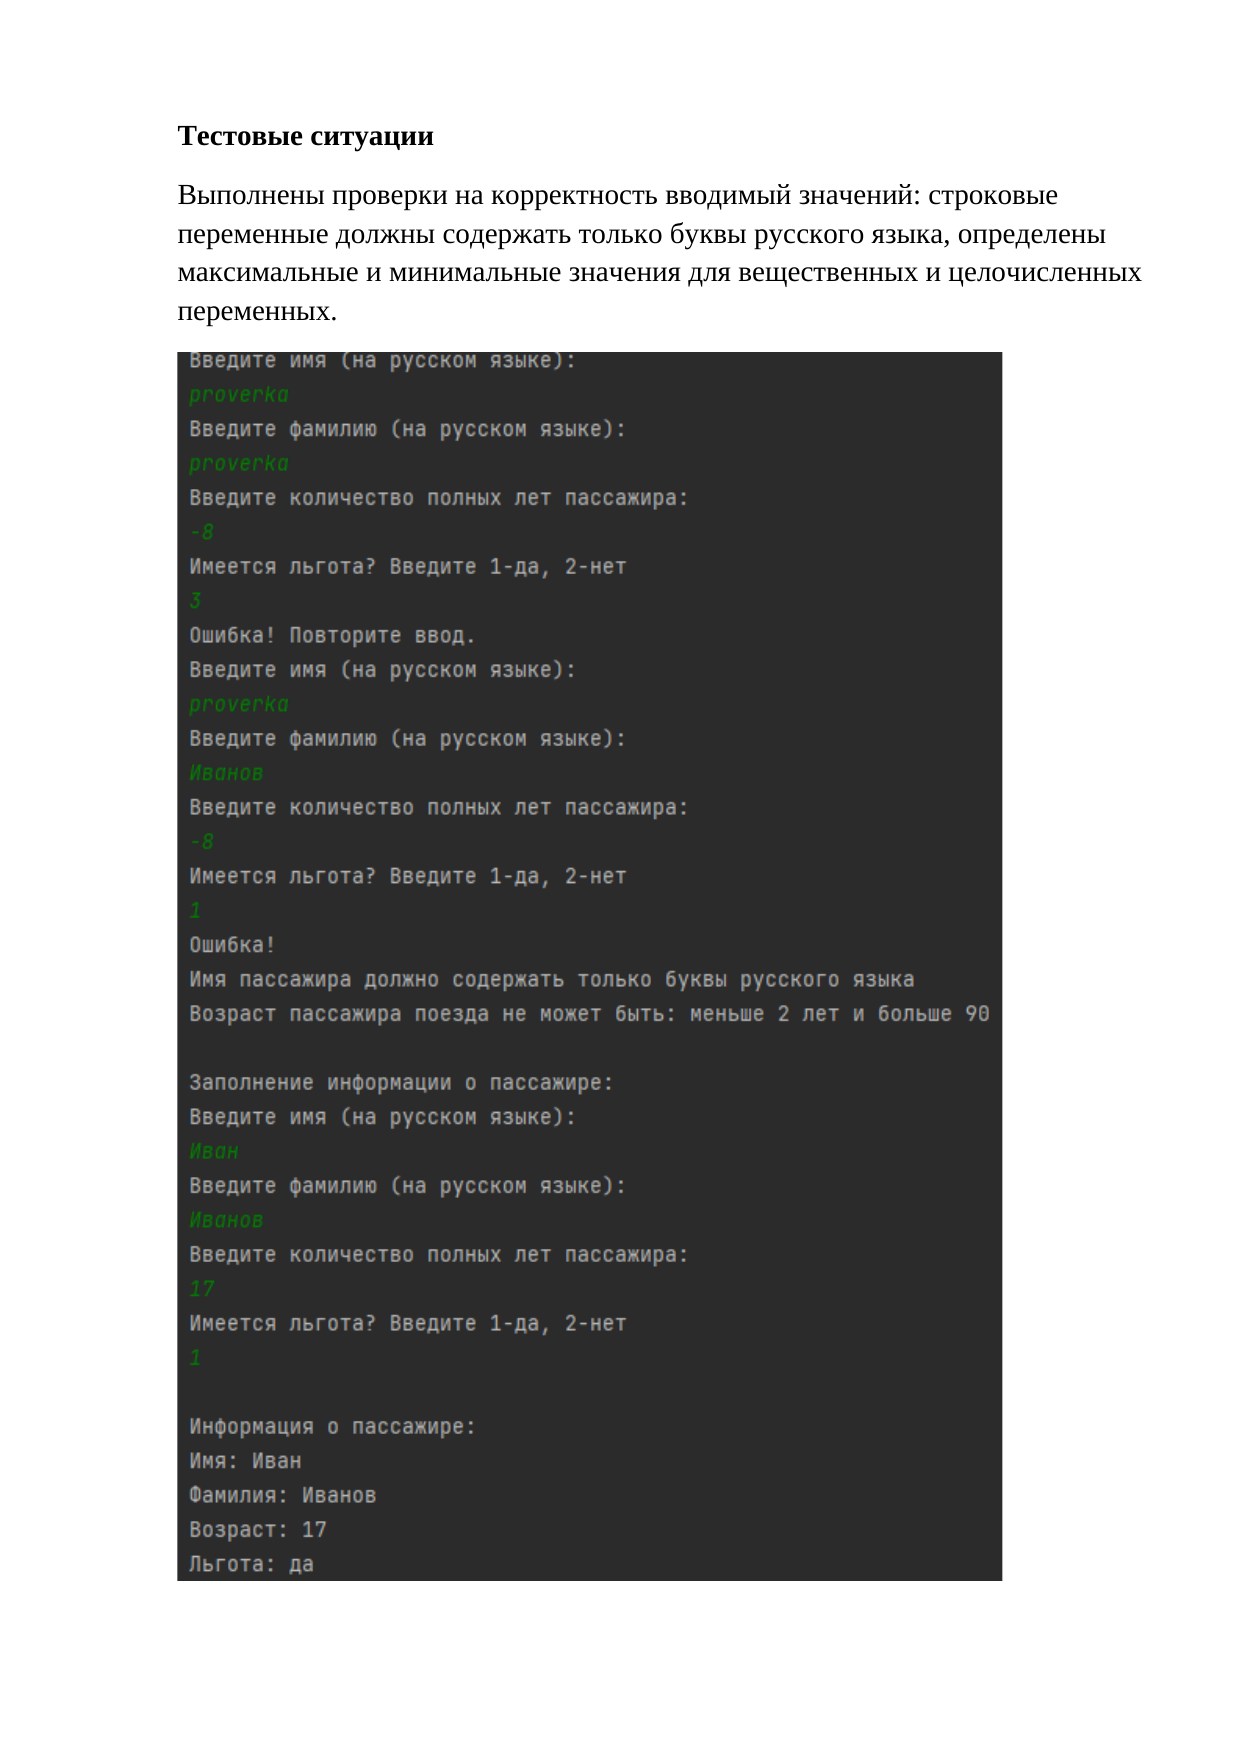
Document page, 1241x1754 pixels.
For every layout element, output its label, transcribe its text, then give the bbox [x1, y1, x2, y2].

text Тестовые ситуации [177, 118, 1152, 152]
picture [177, 352, 1003, 1581]
text Выполнены проверки на корректность вводимый значений: строковые переменные должны содержать только буквы русского языка, определены максимальные и минимальные значения для вещественных и целочисленных переменных. [177, 177, 1152, 327]
